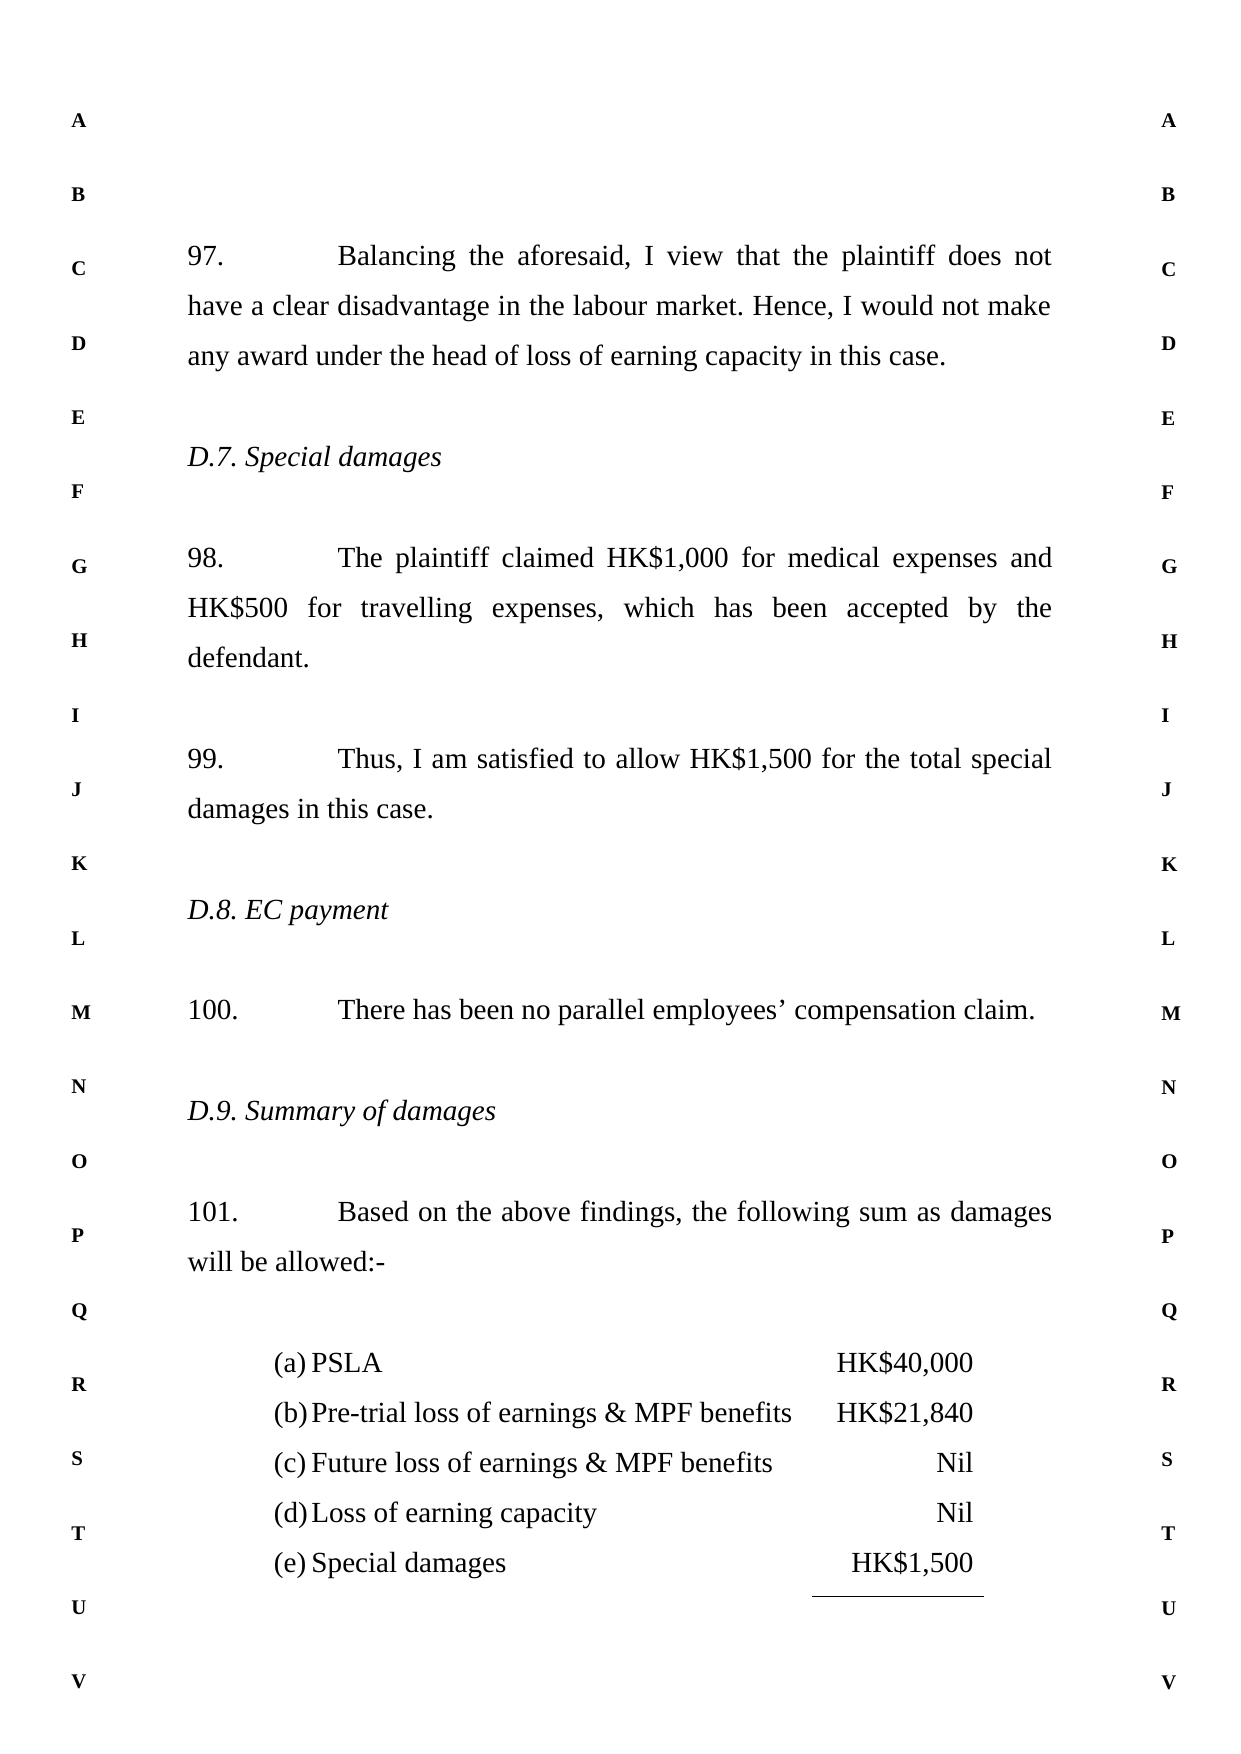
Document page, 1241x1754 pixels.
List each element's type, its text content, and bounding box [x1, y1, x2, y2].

table_cell Future loss of earnings & MPF benefits [263, 1445, 812, 1495]
table_cell Nil [812, 1445, 984, 1495]
table_cell HK$21,840 [812, 1395, 984, 1445]
text D.9. Summary of damages [187, 1093, 1053, 1127]
table_header HK$40,000 [812, 1345, 984, 1395]
text D.8. EC payment [187, 892, 1053, 925]
list There has been no parallel employees’ compensation claim. [187, 992, 1053, 1026]
table_header PSLA [263, 1345, 812, 1395]
list The plaintiff claimed HK$1,000 for medical expenses and HK$500 for travelling expenses, which has been accepted by the defendant. [187, 540, 1053, 674]
table_cell HK$1,500 [812, 1546, 984, 1596]
table_cell Special damages [263, 1546, 812, 1596]
text D.7. Special damages [187, 439, 1053, 473]
list Thus, I am satisfied to allow HK$1,500 for the total special damages in this case. [187, 741, 1053, 825]
table_cell Nil [812, 1495, 984, 1546]
list Balancing the aforesaid, I view that the plaintiff does not have a clear disadvantage in the labour market. Hence, I would not make any award under the head of loss of earning capacity in this case. [187, 238, 1053, 372]
list Based on the above findings, the following sum as damages will be allowed:- [187, 1194, 1053, 1278]
table_cell Loss of earning capacity [263, 1495, 812, 1546]
table_cell Pre-trial loss of earnings & MPF benefits [263, 1395, 812, 1445]
